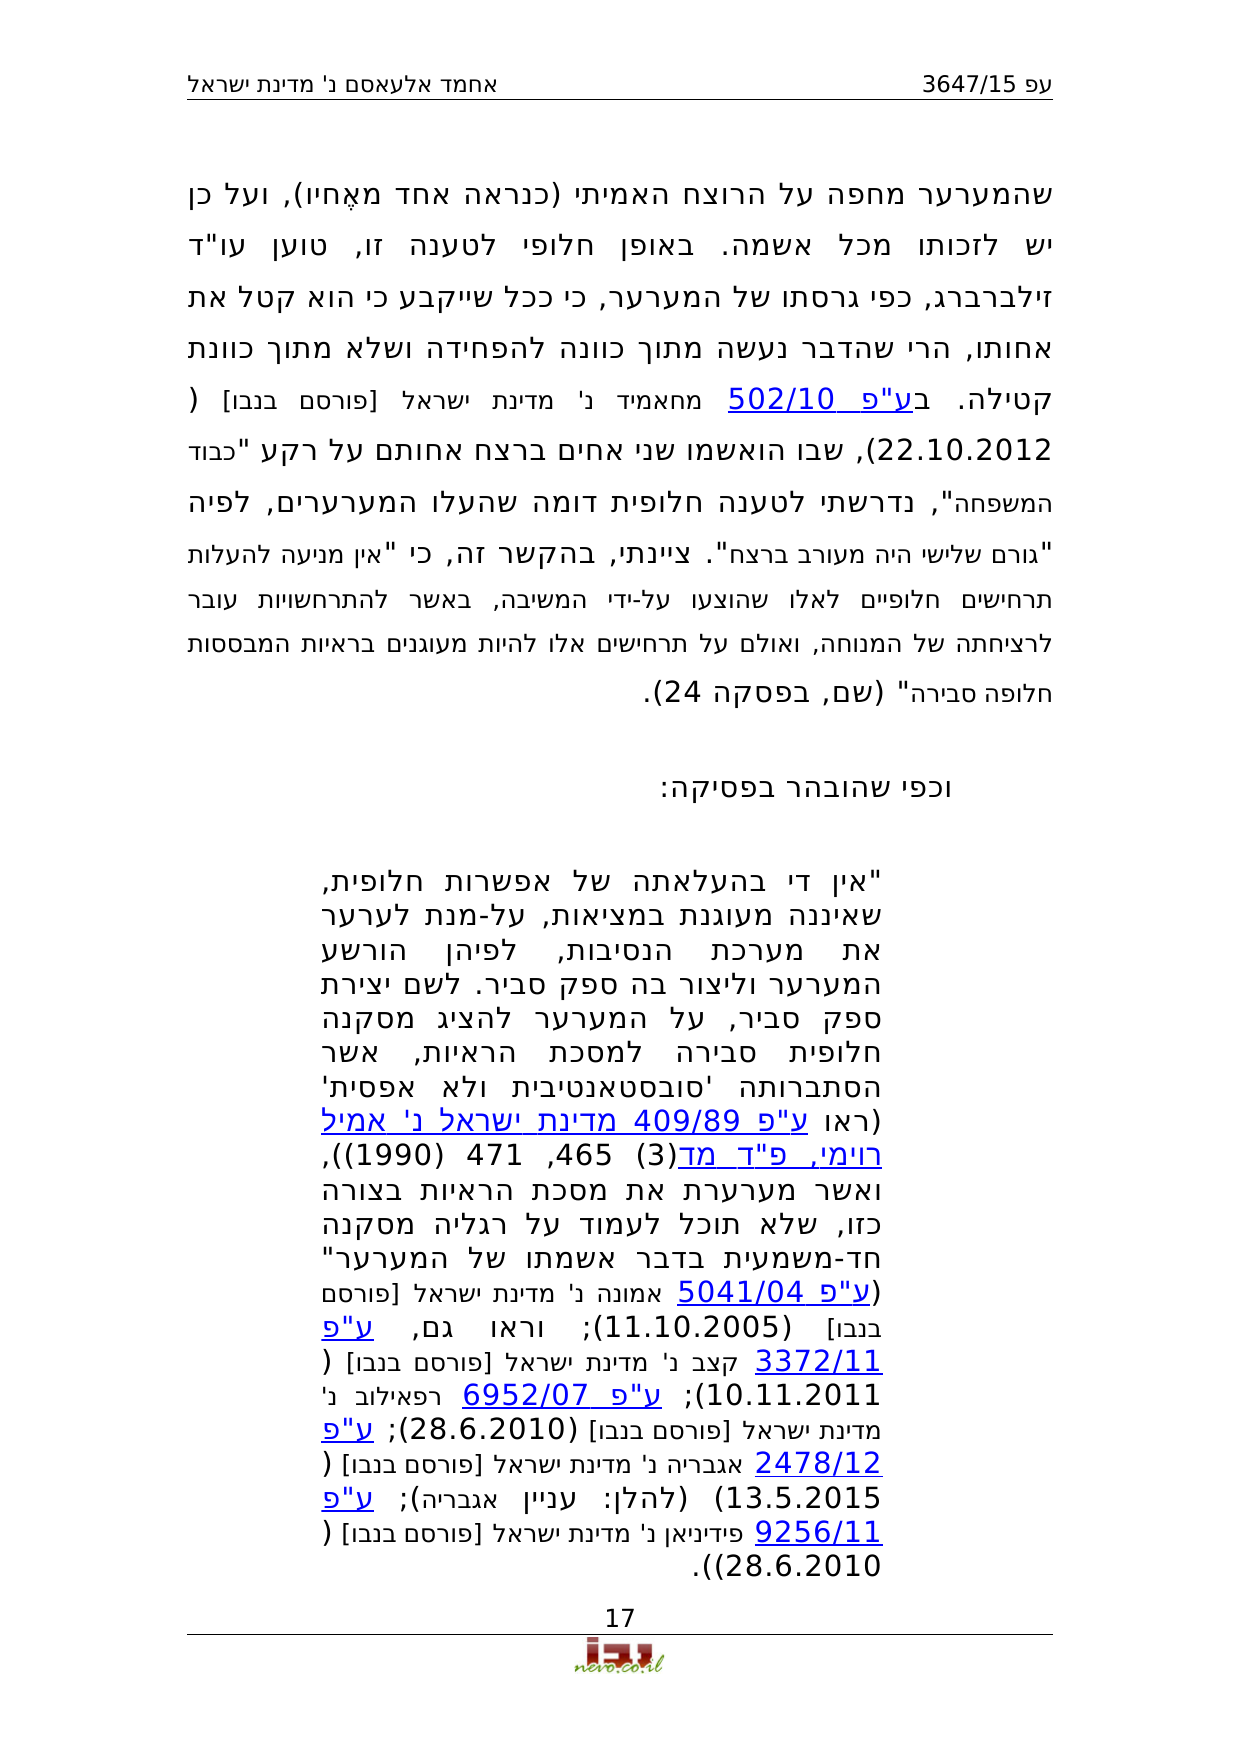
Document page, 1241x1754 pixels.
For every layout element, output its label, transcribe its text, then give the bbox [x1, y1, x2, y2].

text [187, 177, 1053, 709]
text וכפי שהובהר בפסיקה: [187, 769, 1053, 804]
text "אין די בהעלאתה של אפשרות חלופית, שאיננה מעוגנת במציאות, על-מנת לערער את מערכת הנסיבות, לפיהן הורשע המערער וליצור בה ספק סביר. לשם יצירת ספק סביר, על המערער להציג מסקנה חלופית סבירה למסכת הראיות, אשר הסתברותה 'סובסטאנטיבית ולא אפסית' (ראו ע"פ 409/89 מדינת ישראל נ' אמיל רוימי, פ"ד מד(3) 465, 471 (1990)), ואשר מערערת את מסכת הראיות בצורה כזו, שלא תוכל לעמוד על רגליה מסקנה חד-משמעית בדבר אשמתו של המערער" (ע"פ 5041/04 אמונה נ' מדינת ישראל [פורסם בנבו] (11.10.2005); וראו גם, ע"פ 3372/11 קצב נ' מדינת ישראל [פורסם בנבו] (10.11.2011); ע"פ 6952/07 רפאילוב נ' מדינת ישראל [פורסם בנבו] (28.6.2010); ע"פ 2478/12 אגבריה נ' מדינת ישראל [פורסם בנבו] (13.5.2015) (להלן: עניין אגבריה); ע"פ 9256/11 פידיניאן נ' מדינת ישראל [פורסם בנבו] (28.6.2010)). [321, 864, 882, 1583]
picture [574, 1637, 666, 1674]
